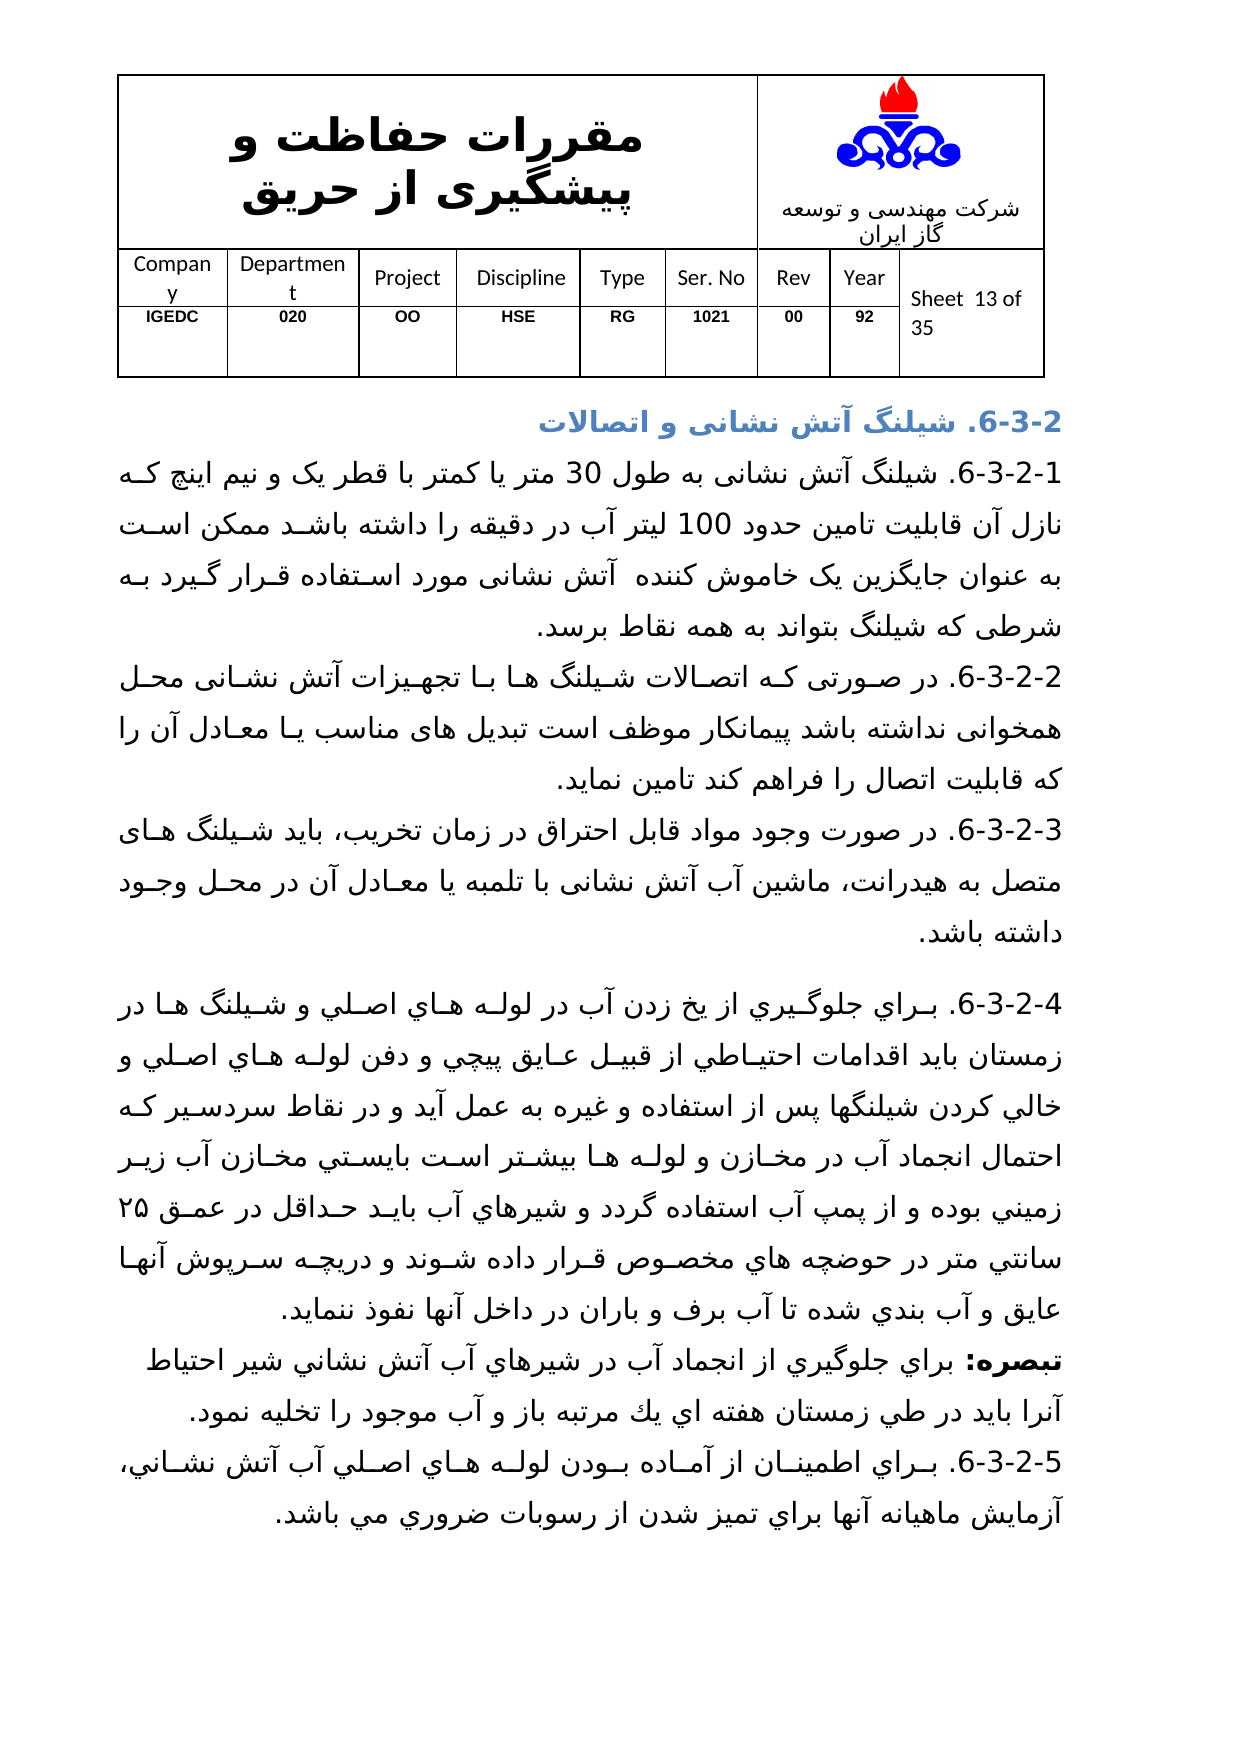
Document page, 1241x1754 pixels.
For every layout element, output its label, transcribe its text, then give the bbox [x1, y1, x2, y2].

text 6-3-2-5. براي اطمينان از آماده بودن لوله هاي اصلي آب آتش نشاني، آزمايش ماهيانه آنها براي تميز شدن از رسوبات ضروري مي باشد. [118, 1445, 1063, 1530]
text 6-3-2-4. براي جلوگيري از يخ زدن آب در لوله هاي اصلي و شيلنگ ها در زمستان بايد اقدامات احتياطي از قبيل عايق پيچي و دفن لوله هاي اصلي و خالي کردن شيلنگها پس از استفاده و غيره به عمل آيد و در نقاط سردسير که احتمال انجماد آب در مخازن و لوله ها بيشتر است بايستي مخازن آب زير زميني بوده و از پمپ آب استفاده گردد و شيرهاي آب بايد حداقل در عمق ٢۵ سانتي متر در حوضچه هاي مخصوص قرار داده شوند و دريچه سرپوش آنها عايق و آب بندي شده تا آب برف و باران در داخل آنها نفوذ ننمايد. [118, 987, 1063, 1327]
list 6-3-2-1. شیلنگ آتش نشانی به طول 30 متر یا کمتر با قطر یک و نیم اینچ که نازل آن قابلیت تامین حدود 100 لیتر آب در دقیقه را داشته باشد ممکن است به عنوان جایگزین یک خاموش کننده آتش نشانی مورد استفاده قرار گیرد به شرطی که شیلنگ بتواند به همه نقاط برسد. [118, 457, 1063, 643]
text تبصره: براي جلوگيري از انجماد آب در شيرهاي آب آتش نشاني شير احتياط آنرا بايد در طي زمستان هفته اي يك مرتبه باز و آب موجود را تخليه نمود. [118, 1343, 1063, 1428]
subtitle 6-3-2. شیلنگ آتش نشانی و اتصالات [118, 406, 1063, 440]
list 6-3-2-3. در صورت وجود مواد قابل احتراق در زمان تخریب، باید شیلنگ های متصل به هیدرانت، ماشین آب آتش نشانی با تلمبه یا معادل آن در محل وجود داشته باشد. [118, 813, 1063, 949]
list 6-3-2-2. در صورتی که اتصالات شیلنگ ها با تجهیزات آتش نشانی محل همخوانی نداشته باشد پیمانکار موظف است تبدیل های مناسب یا معادل آن را که قابلیت اتصال را فراهم کند تامین نماید. [118, 661, 1063, 796]
picture [825, 76, 977, 170]
